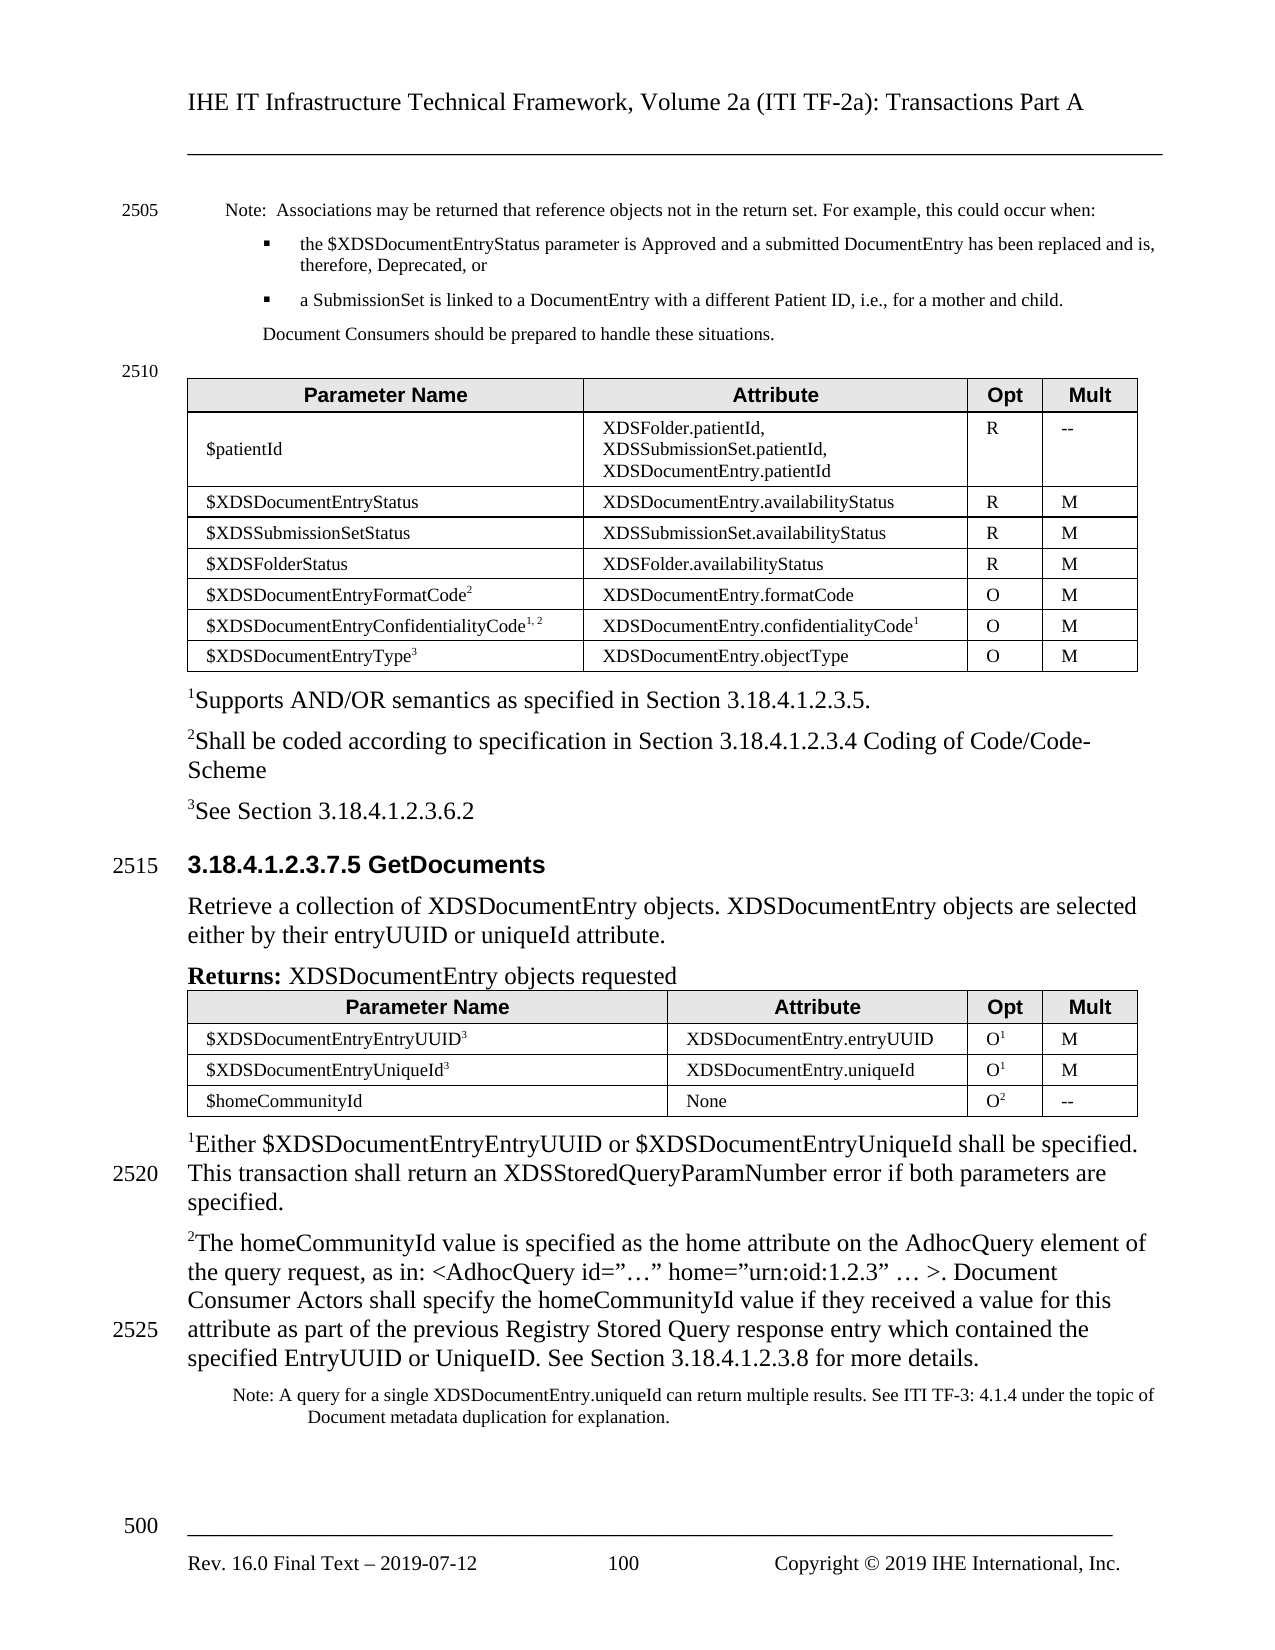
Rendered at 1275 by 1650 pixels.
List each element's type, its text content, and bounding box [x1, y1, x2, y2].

text 1Either $XDSDocumentEntryEntryUUID or $XDSDocumentEntryUniqueId shall be specified. This transaction shall return an XDSStoredQueryParamNumber error if both parameters are specified. [187, 1129, 1162, 1216]
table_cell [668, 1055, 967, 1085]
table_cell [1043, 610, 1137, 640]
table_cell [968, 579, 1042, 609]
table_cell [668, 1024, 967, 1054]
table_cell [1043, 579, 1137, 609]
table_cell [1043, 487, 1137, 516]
text 3See Section 3.18.4.1.2.3.6.2 [187, 796, 1162, 825]
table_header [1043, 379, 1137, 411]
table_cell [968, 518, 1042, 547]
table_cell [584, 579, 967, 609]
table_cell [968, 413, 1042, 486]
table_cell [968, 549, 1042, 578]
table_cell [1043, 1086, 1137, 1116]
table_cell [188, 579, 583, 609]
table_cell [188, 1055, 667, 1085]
text Returns: XDSDocumentEntry objects requested [187, 961, 1162, 990]
text Retrieve a collection of XDSDocumentEntry objects. XDSDocumentEntry objects are selected either by their entryUUID or uniqueId attribute. [187, 891, 1162, 948]
text 2The homeCommunityId value is specified as the home attribute on the AdhocQuery element of the query request, as in: <AdhocQuery id=”…” home=”urn:oid:1.2.3” … >. Document Consumer Actors shall specify the homeCommunityId value if they received a value for this attribute as part of the previous Registry Stored Query response entry which contained the specified EntryUUID or UniqueID. See Section 3.18.4.1.2.3.8 for more details. [187, 1228, 1162, 1372]
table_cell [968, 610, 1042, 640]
subtitle 3.18.4.1.2.3.7.5 GetDocuments [187, 850, 1162, 878]
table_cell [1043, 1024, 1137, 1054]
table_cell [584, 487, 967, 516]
text Note: A query for a single XDSDocumentEntry.uniqueId can return multiple results. See ITI TF-3: 4.1.4 under the topic of Document metadata duplication for explanation. [232, 1384, 1162, 1427]
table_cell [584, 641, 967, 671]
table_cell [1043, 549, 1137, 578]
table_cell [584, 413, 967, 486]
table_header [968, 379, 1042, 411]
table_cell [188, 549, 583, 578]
text Note: Associations may be returned that reference objects not in the return set. For example, this could occur when: [225, 199, 1162, 220]
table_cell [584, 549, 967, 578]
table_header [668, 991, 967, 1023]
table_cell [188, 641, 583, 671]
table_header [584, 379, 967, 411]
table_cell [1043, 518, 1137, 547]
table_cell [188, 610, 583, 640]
list the $XDSDocumentEntryStatus parameter is Approved and a submitted DocumentEntry has been replaced and is, therefore, Deprecated, or [262, 233, 1162, 276]
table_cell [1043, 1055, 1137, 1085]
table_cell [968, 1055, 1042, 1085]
text 1Supports AND/OR semantics as specified in Section 3.18.4.1.2.3.5. [187, 685, 1162, 713]
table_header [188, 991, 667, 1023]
text Document Consumers should be prepared to handle these situations. [225, 322, 1162, 344]
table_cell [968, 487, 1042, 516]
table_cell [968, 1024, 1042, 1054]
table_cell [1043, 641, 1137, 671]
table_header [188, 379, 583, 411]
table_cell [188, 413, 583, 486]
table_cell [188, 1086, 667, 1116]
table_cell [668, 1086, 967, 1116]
text 2Shall be coded according to specification in Section 3.18.4.1.2.3.4 Coding of Code/Code-Scheme [187, 726, 1162, 783]
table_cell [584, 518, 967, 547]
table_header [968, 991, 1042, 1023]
list a SubmissionSet is linked to a DocumentEntry with a different Patient ID, i.e., for a mother and child. [262, 288, 1162, 310]
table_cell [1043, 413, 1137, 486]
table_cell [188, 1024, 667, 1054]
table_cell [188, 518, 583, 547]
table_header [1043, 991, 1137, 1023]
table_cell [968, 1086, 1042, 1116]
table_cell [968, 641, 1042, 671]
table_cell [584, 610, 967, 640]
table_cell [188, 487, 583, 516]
